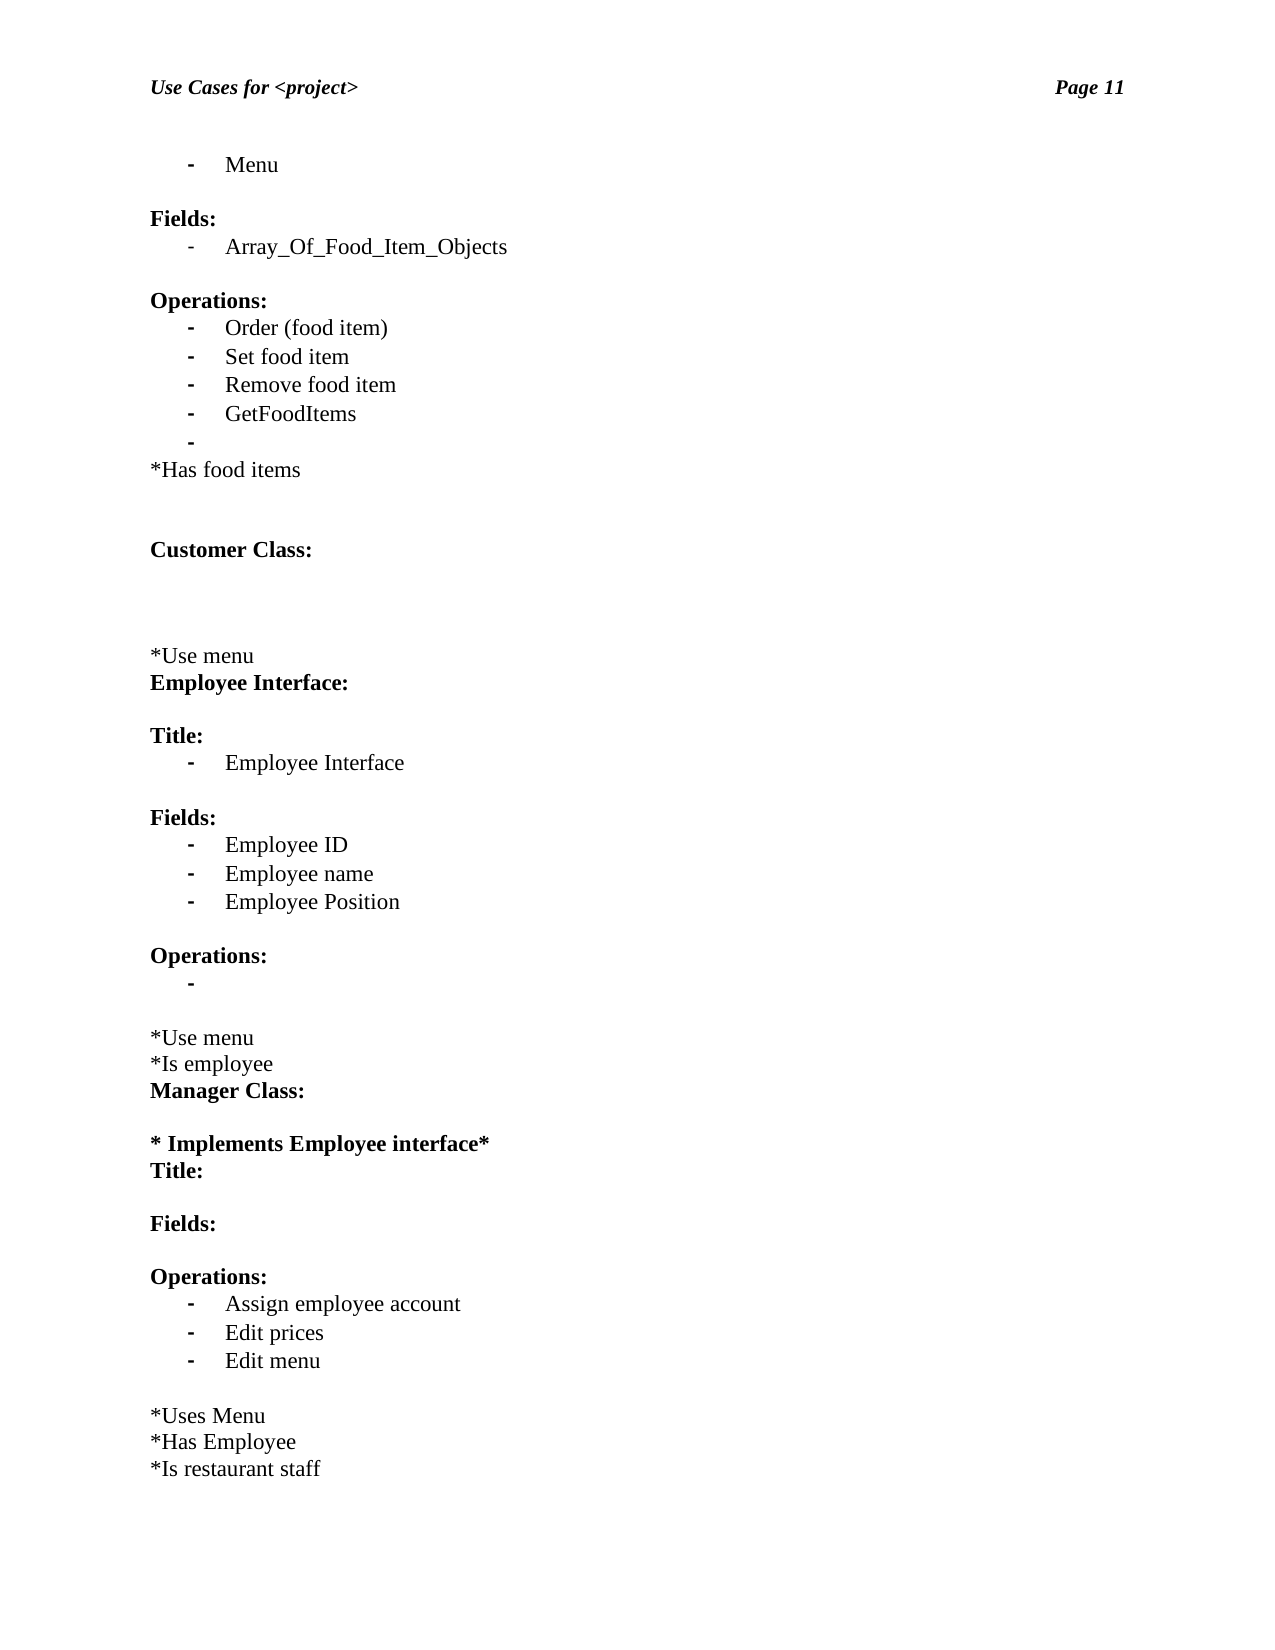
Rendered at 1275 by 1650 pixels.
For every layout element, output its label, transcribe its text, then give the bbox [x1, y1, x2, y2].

text Customer Class: [150, 536, 1125, 562]
text Title: [150, 722, 1125, 748]
text Employee Interface: [150, 668, 1125, 695]
text * Implements Employee interface* [150, 1130, 1125, 1157]
list Employee name [187, 858, 1125, 887]
text *Use menu [150, 1024, 1125, 1050]
list Employee Interface [187, 748, 1125, 777]
list Assign employee account [187, 1289, 1125, 1318]
text Title: [150, 1157, 1125, 1183]
list Edit menu [187, 1346, 1125, 1375]
text *Use menu [150, 642, 1125, 668]
list Employee ID [187, 830, 1125, 858]
list Order (food item) [187, 313, 1125, 342]
text Operations: [150, 942, 1125, 969]
text Operations: [150, 287, 1125, 313]
list Set food item [187, 342, 1125, 370]
list Edit prices [187, 1318, 1125, 1346]
text Fields: [150, 803, 1125, 830]
list Menu [187, 150, 1125, 178]
text *Is restaurant staff [150, 1455, 1125, 1481]
text *Is employee [150, 1050, 1125, 1077]
list Array_Of_Food_Item_Objects [187, 232, 1125, 260]
list GetFoodItems [187, 399, 1125, 427]
text Operations: [150, 1263, 1125, 1289]
text *Has food items [150, 456, 1125, 483]
list Employee Position [187, 887, 1125, 916]
list Remove food item [187, 370, 1125, 399]
text *Has Employee [150, 1428, 1125, 1455]
text Fields: [150, 1210, 1125, 1236]
text Fields: [150, 205, 1125, 232]
text Manager Class: [150, 1077, 1125, 1103]
text *Uses Menu [150, 1402, 1125, 1428]
